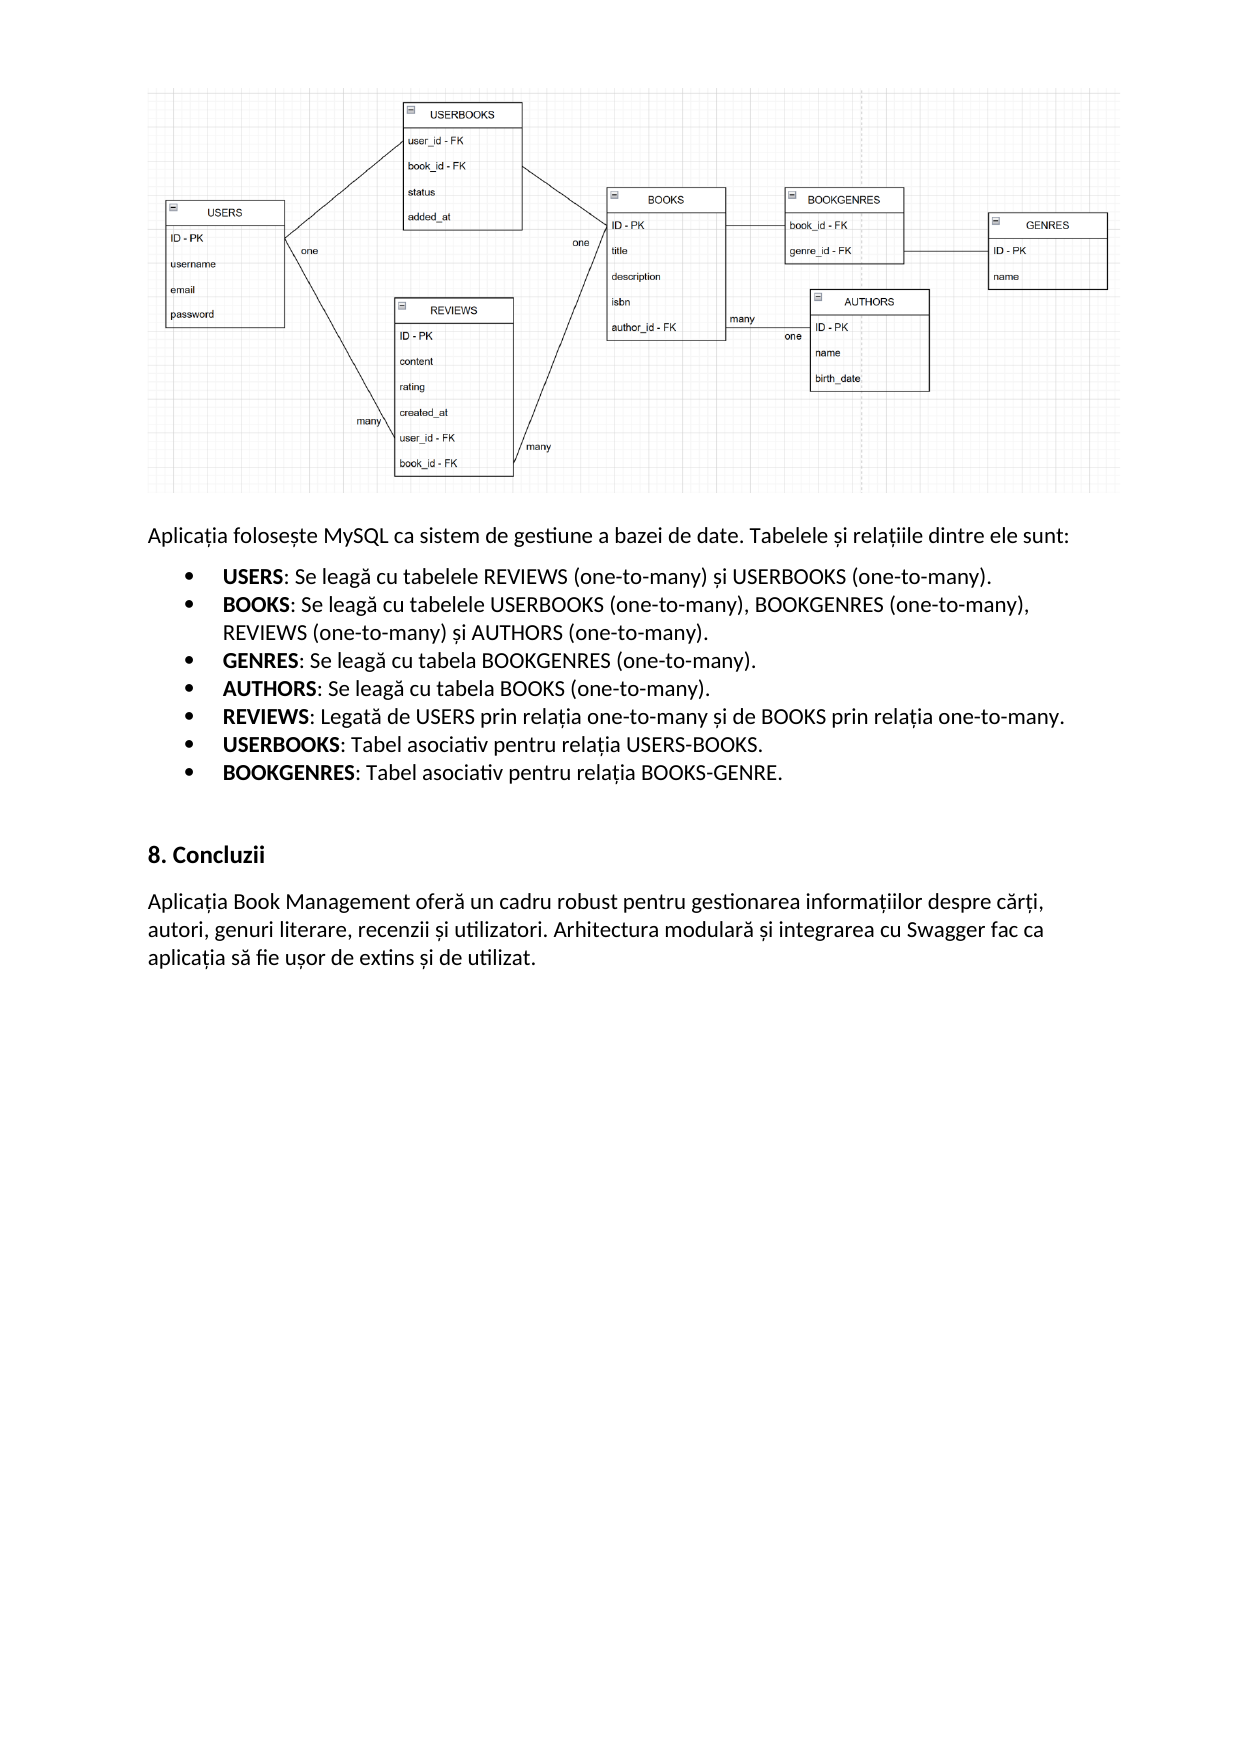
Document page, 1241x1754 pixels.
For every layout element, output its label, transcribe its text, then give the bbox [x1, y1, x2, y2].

text Aplicația folosește MySQL ca sistem de gestiune a bazei de date. Tabelele și relațiile dintre ele sunt: [148, 522, 1093, 549]
text Aplicația Book Management oferă un cadru robust pentru gestionarea informațiilor despre cărți, autori, genuri literare, recenzii și utilizatori. Arhitectura modulară și integrarea cu Swagger fac ca aplicația să fie ușor de extins și de utilizat. [148, 887, 1093, 971]
list REVIEWS: Legată de USERS prin relația one-to-many și de BOOKS prin relația one-to-many. [185, 702, 1093, 730]
list USERS: Se leagă cu tabelele REVIEWS (one-to-many) și USERBOOKS (one-to-many). [185, 562, 1093, 590]
list USERBOOKS: Tabel asociativ pentru relația USERS-BOOKS. [185, 730, 1093, 758]
text 8. Concluzii [148, 839, 1093, 870]
picture [147, 88, 1121, 493]
list GENRES: Se leagă cu tabela BOOKGENRES (one-to-many). [185, 646, 1093, 674]
list AUTHORS: Se leagă cu tabela BOOKS (one-to-many). [185, 674, 1093, 702]
list BOOKGENRES: Tabel asociativ pentru relația BOOKS-GENRE. [185, 758, 1093, 786]
list BOOKS: Se leagă cu tabelele USERBOOKS (one-to-many), BOOKGENRES (one-to-many), REVIEWS (one-to-many) și AUTHORS (one-to-many). [185, 590, 1093, 646]
